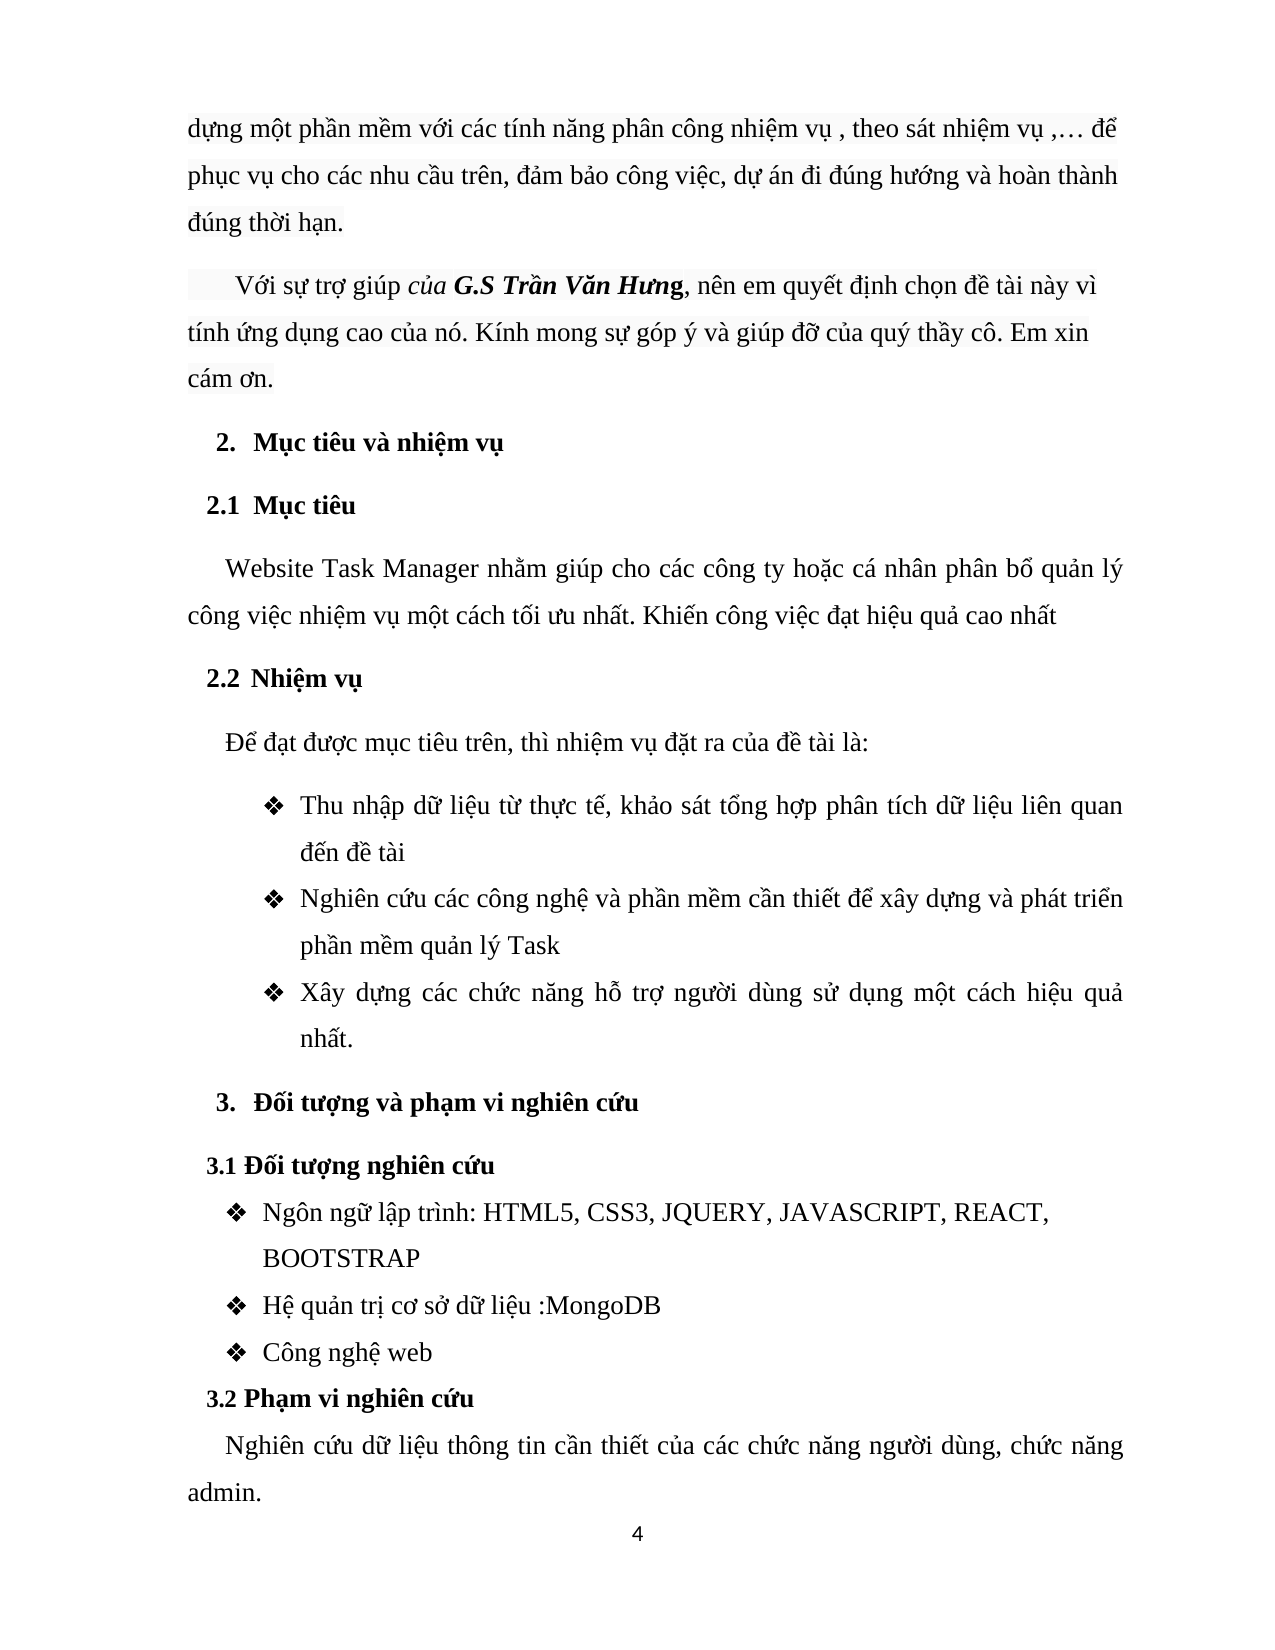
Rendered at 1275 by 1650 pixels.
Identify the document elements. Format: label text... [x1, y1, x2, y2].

list Nghiên cứu dữ liệu thông tin cần thiết của các chức năng người dùng, chức năng admin. [187, 1429, 1125, 1507]
list Công nghệ web [225, 1336, 1125, 1367]
list Ngôn ngữ lập trình: HTML5, CSS3, JQUERY, JAVASCRIPT, REACT, BOOTSTRAP [225, 1196, 1125, 1274]
list Hệ quản trị cơ sở dữ liệu :MongoDB [225, 1289, 1125, 1320]
text Website Task Manager nhằm giúp cho các công ty hoặc cá nhân phân bổ quản lý công việc nhiệm vụ một cách tối ưu nhất. Khiến công việc đạt hiệu quả cao nhất [187, 552, 1125, 630]
text Để đạt được mục tiêu trên, thì nhiệm vụ đặt ra của đề tài là: [225, 726, 1125, 757]
list Xây dựng các chức năng hỗ trợ người dùng sử dụng một cách hiệu quả nhất. [262, 976, 1125, 1054]
subtitle Mục tiêu và nhiệm vụ [216, 426, 1125, 457]
list Phạm vi nghiên cứu [206, 1382, 1125, 1414]
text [187, 112, 1125, 237]
text Với sự trợ giúp của G.S Trần Văn Hưng, nên em quyết định chọn đề tài này vì tính ứng dụng cao của nó. Kính mong sự góp ý và giúp đỡ của quý thầy cô. Em xin cám ơn. [187, 269, 1125, 394]
subtitle Đối tượng và phạm vi nghiên cứu [216, 1086, 1125, 1117]
subtitle Nhiệm vụ [206, 662, 1125, 694]
list Thu nhập dữ liệu từ thực tế, khảo sát tổng hợp phân tích dữ liệu liên quan đến đề tài [262, 789, 1125, 867]
list Đối tượng nghiên cứu [206, 1149, 1125, 1180]
subtitle Mục tiêu [206, 489, 1125, 520]
list Nghiên cứu các công nghệ và phần mềm cần thiết để xây dựng và phát triển phần mềm quản lý Task [262, 882, 1125, 960]
